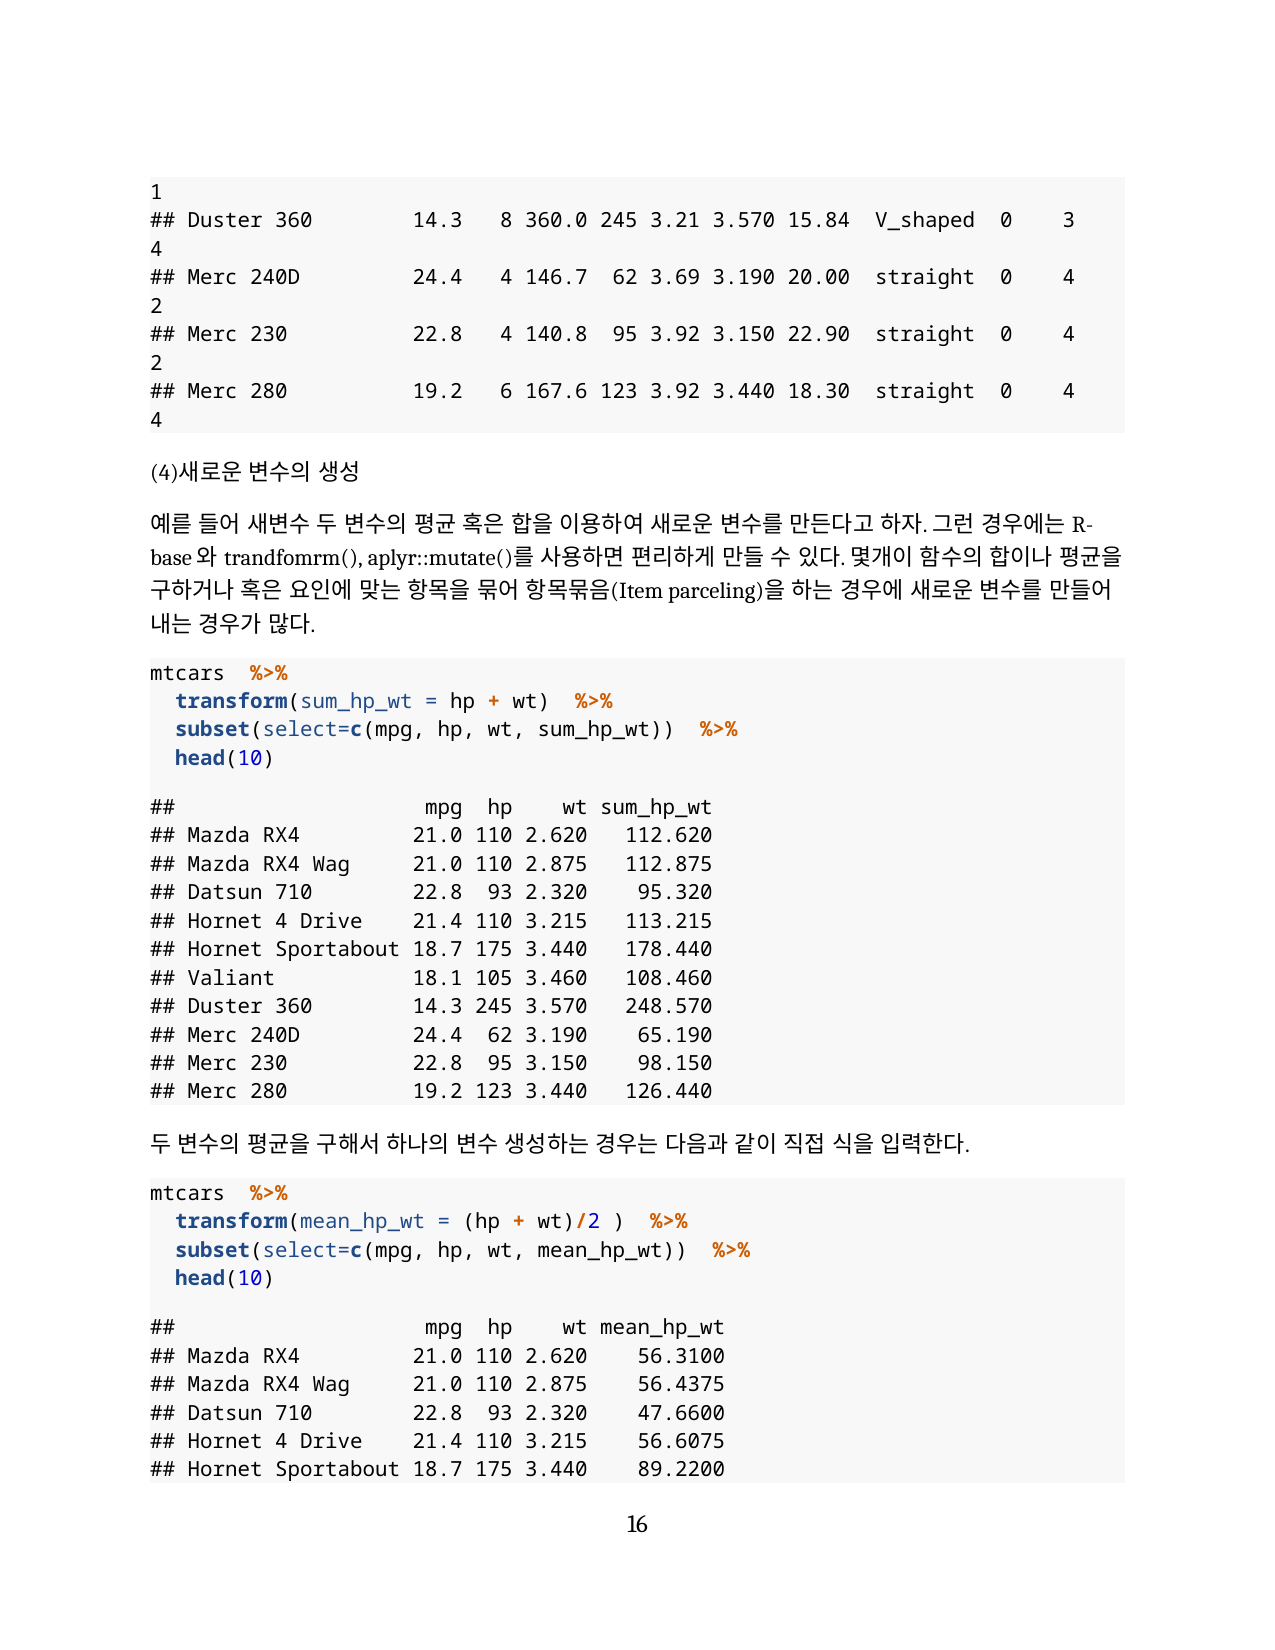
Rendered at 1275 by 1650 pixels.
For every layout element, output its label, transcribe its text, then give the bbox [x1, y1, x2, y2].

text 예륻 들어 새변수 두 변수의 평균 혹은 합을 이용하여 새로운 변수를 만든다고 하자. 그런 경우에는 R-base와 trandfomrm(), aplyr::mutate()를 사용하면 편리하게 만들 수 있다. 몇개이 함수의 합이나 평균을 구하거나 혹은 요인에 맞는 항목을 묶어 항목묶음(Item parceling)을 하는 경우에 새로운 변수를 만들어 내는 경우가 많다. [150, 506, 1125, 639]
text (4)새로운 변수의 생성 [150, 454, 1125, 487]
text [150, 1312, 1125, 1483]
text mtcars %>% transform(mean_hp_wt = (hp + wt)/2 ) %>% subset(select=c(mpg, hp, wt, mean_hp_wt)) %>% head(10) [275, 1178, 1125, 1292]
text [150, 177, 1125, 433]
text mtcars %>% transform(sum_hp_wt = hp + wt) %>% subset(select=c(mpg, hp, wt, sum_hp_wt)) %>% head(10) [150, 658, 1125, 771]
text ## mpg hp wt sum_hp_wt ## Mazda RX4 21.0 110 2.620 112.620 ## Mazda RX4 Wag 21.0 110 2.875 112.875 ## Datsun 710 22.8 93 2.320 95.320 ## Hornet 4 Drive 21.4 110 3.215 113.215 ## Hornet Sportabout 18.7 175 3.440 178.440 ## Valiant 18.1 105 3.460 108.460 ## Duster 360 14.3 245 3.570 248.570 ## Merc 240D 24.4 62 3.190 65.190 ## Merc 230 22.8 95 3.150 98.150 ## Merc 280 19.2 123 3.440 126.440 [150, 792, 1125, 1105]
text 두 변수의 평균을 구해서 하나의 변수 생성하는 경우는 다음과 같이 직접 식을 입력한다. [150, 1126, 1125, 1159]
